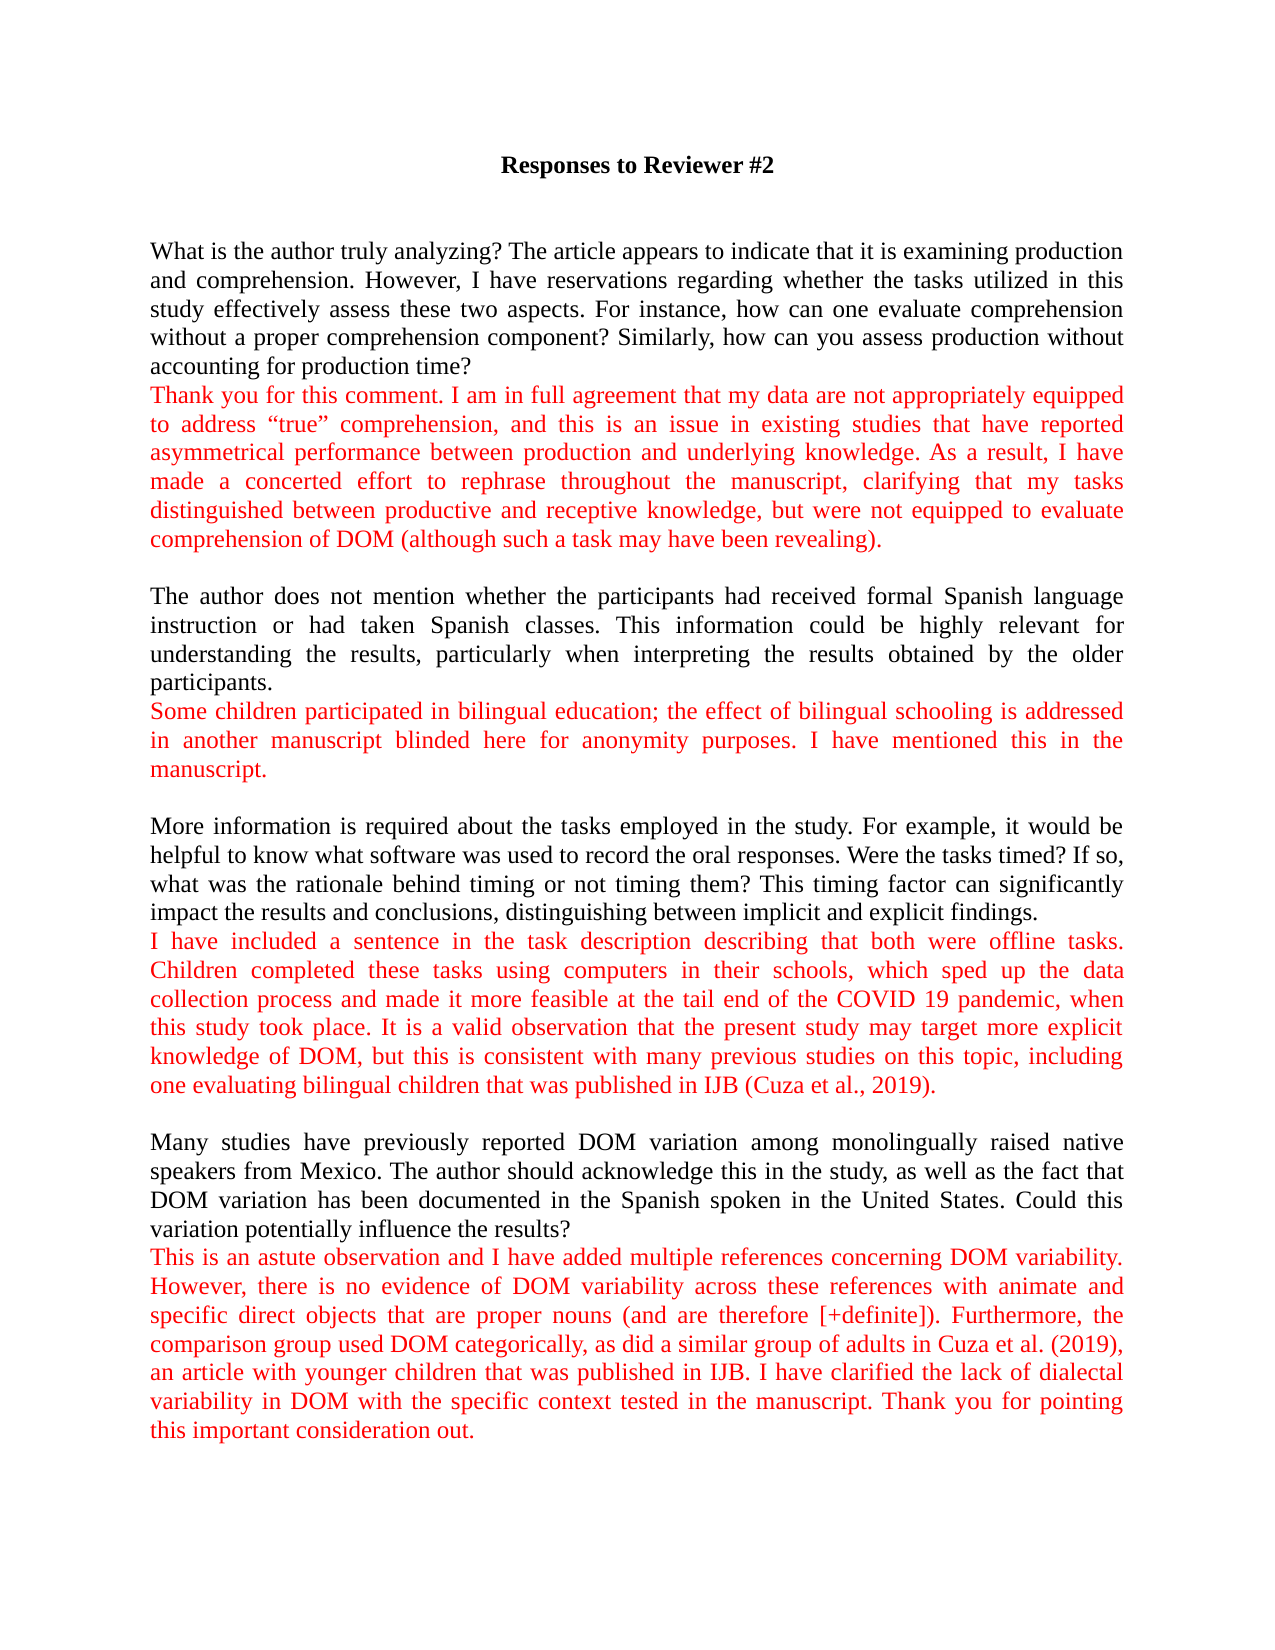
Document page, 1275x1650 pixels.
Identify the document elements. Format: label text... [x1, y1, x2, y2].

text Responses to Reviewer #2 [150, 150, 1125, 179]
text What is the author truly analyzing? The article appears to indicate that it is examining production and comprehension. However, I have reservations regarding whether the tasks utilized in this study effectively assess these two aspects. For instance, how can one evaluate comprehension without a proper comprehension component? Similarly, how can you assess production without accounting for production time? [150, 236, 1125, 380]
text More information is required about the tasks employed in the study. For example, it would be helpful to know what software was used to record the oral responses. Were the tasks timed? If so, what was the rationale behind timing or not timing them? This timing factor can significantly impact the results and conclusions, distinguishing between implicit and explicit findings. [150, 811, 1125, 926]
text The author does not mention whether the participants had received formal Spanish language instruction or had taken Spanish classes. This information could be highly relevant for understanding the results, particularly when interpreting the results obtained by the older participants. [150, 581, 1125, 696]
text I have included a sentence in the task description describing that both were offline tasks. Children completed these tasks using computers in their schools, which sped up the data collection process and made it more feasible at the tail end of the COVID 19 pandemic, when this study took place. It is a valid observation that the present study may target more explicit knowledge of DOM, but this is consistent with many previous studies on this topic, including one evaluating bilingual children that was published in IJB (Cuza et al., 2019). [150, 926, 1125, 1099]
text Thank you for this comment. I am in full agreement that my data are not appropriately equipped to address “true” comprehension, and this is an issue in existing studies that have reported asymmetrical performance between production and underlying knowledge. As a result, I have made a concerted effort to rephrase throughout the manuscript, clarifying that my tasks distinguished between productive and receptive knowledge, but were not equipped to evaluate comprehension of DOM (although such a task may have been revealing). [150, 380, 1125, 552]
text This is an astute observation and I have added multiple references concerning DOM variability. However, there is no evidence of DOM variability across these references with animate and specific direct objects that are proper nouns (and are therefore [+definite]). Furthermore, the comparison group used DOM categorically, as did a similar group of adults in Cuza et al. (2019), an article with younger children that was published in IJB. I have clarified the lack of dialectal variability in DOM with the specific context tested in the manuscript. Thank you for pointing this important consideration out. [150, 1242, 1125, 1444]
text Many studies have previously reported DOM variation among monolingually raised native speakers from Mexico. The author should acknowledge this in the study, as well as the fact that DOM variation has been documented in the Spanish spoken in the United States. Could this variation potentially influence the results? [150, 1127, 1125, 1242]
text Some children participated in bilingual education; the effect of bilingual schooling is addressed in another manuscript blinded here for anonymity purposes. I have mentioned this in the manuscript. [150, 696, 1125, 782]
